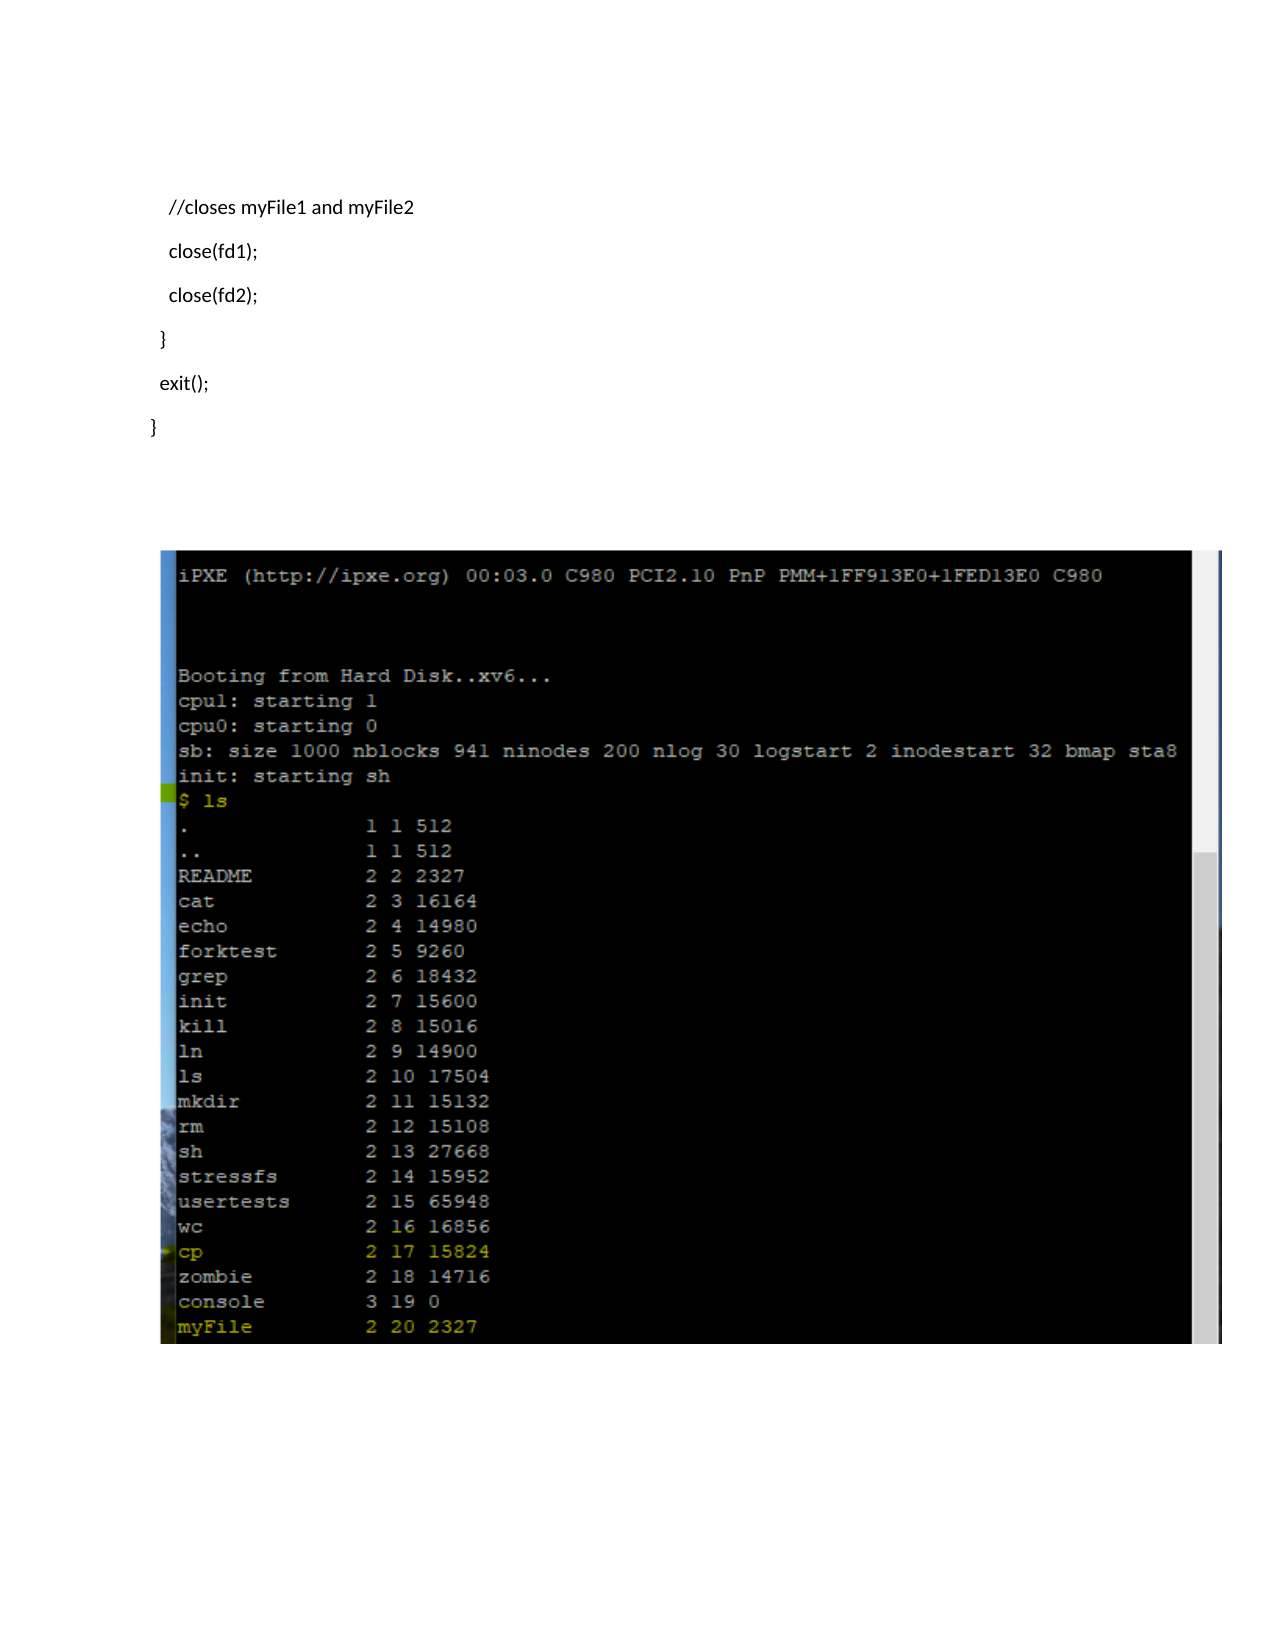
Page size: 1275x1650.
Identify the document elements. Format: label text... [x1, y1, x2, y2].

text //closes myFile1 and myFile2 [150, 194, 1125, 219]
text exit(); [150, 370, 1125, 396]
text } [150, 414, 1125, 440]
text } [150, 326, 1125, 352]
text close(fd2); [150, 282, 1125, 308]
picture [150, 546, 1222, 1344]
text close(fd1); [150, 238, 1125, 263]
